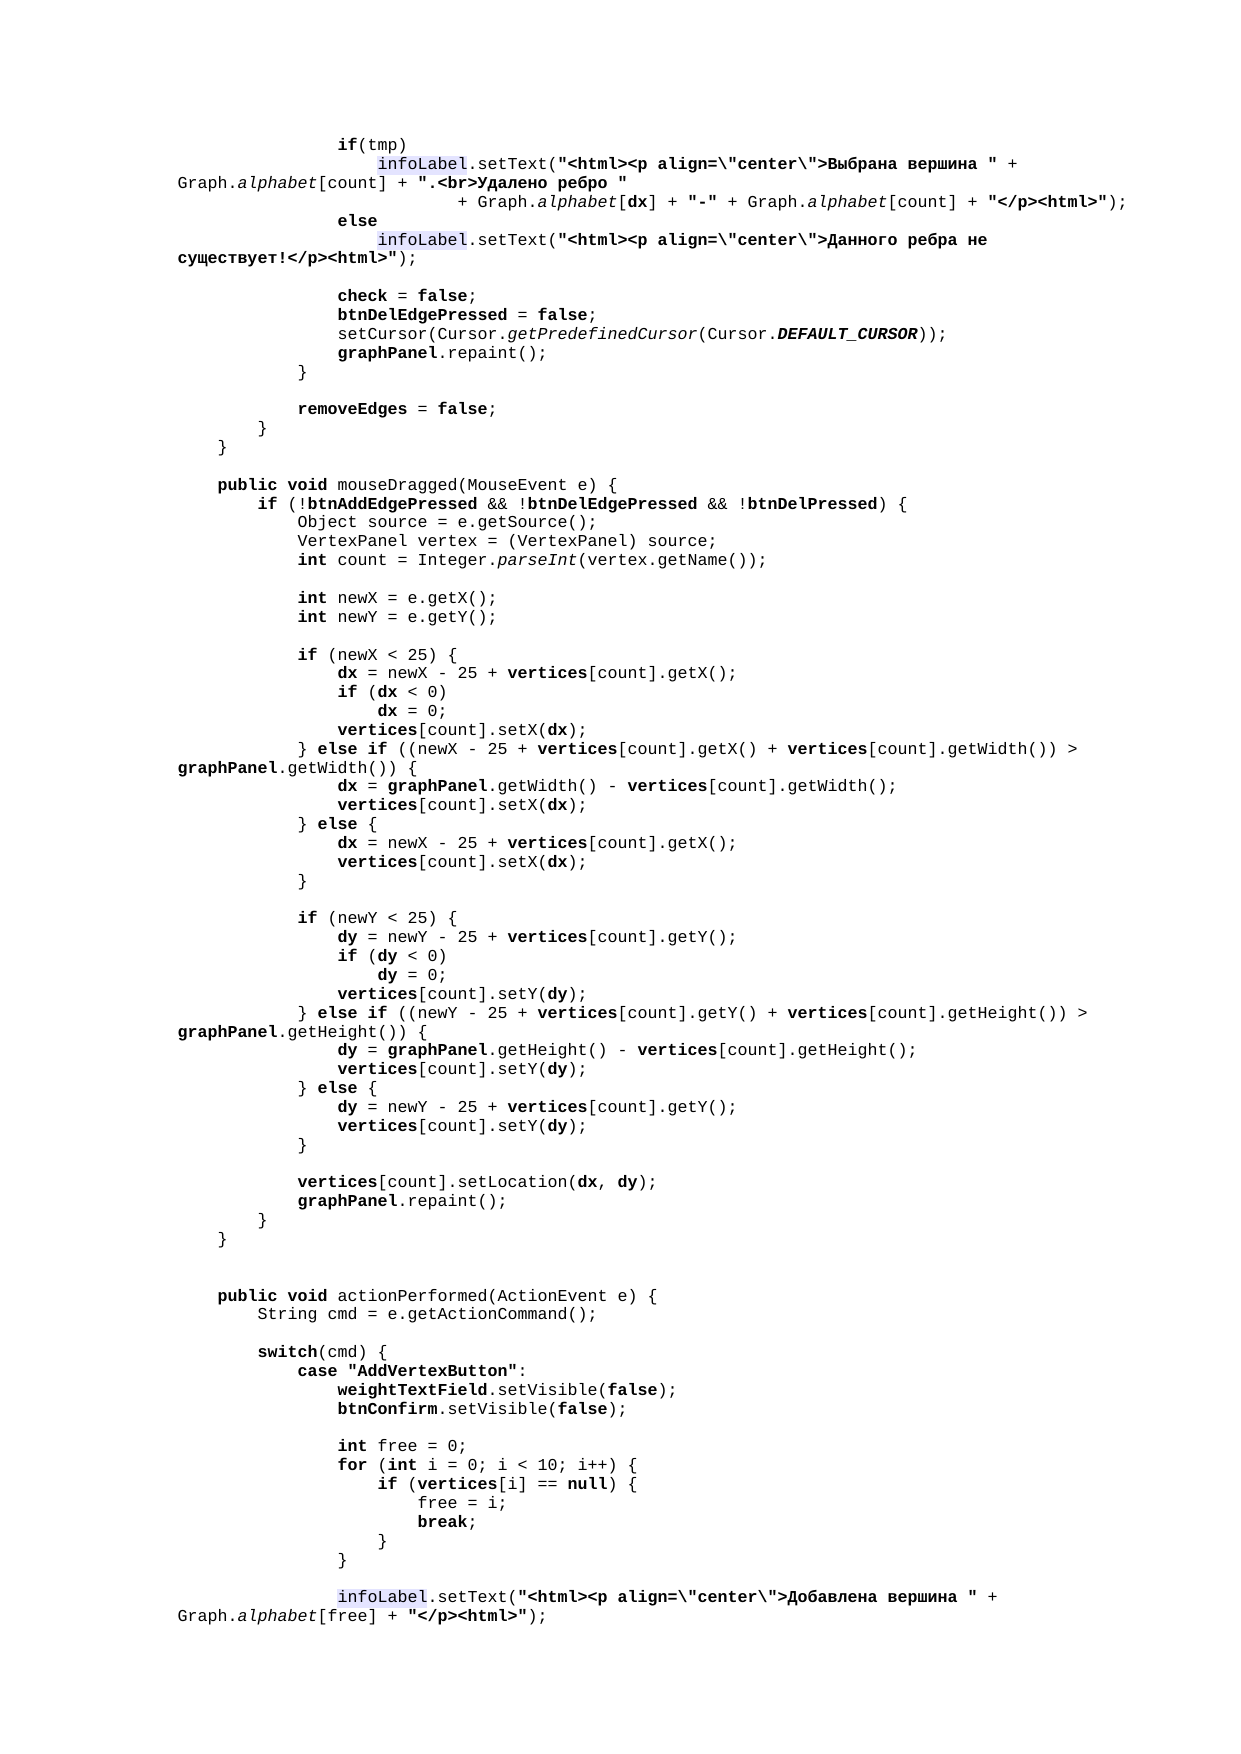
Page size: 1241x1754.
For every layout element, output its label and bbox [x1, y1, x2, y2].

text [177, 118, 1152, 1626]
